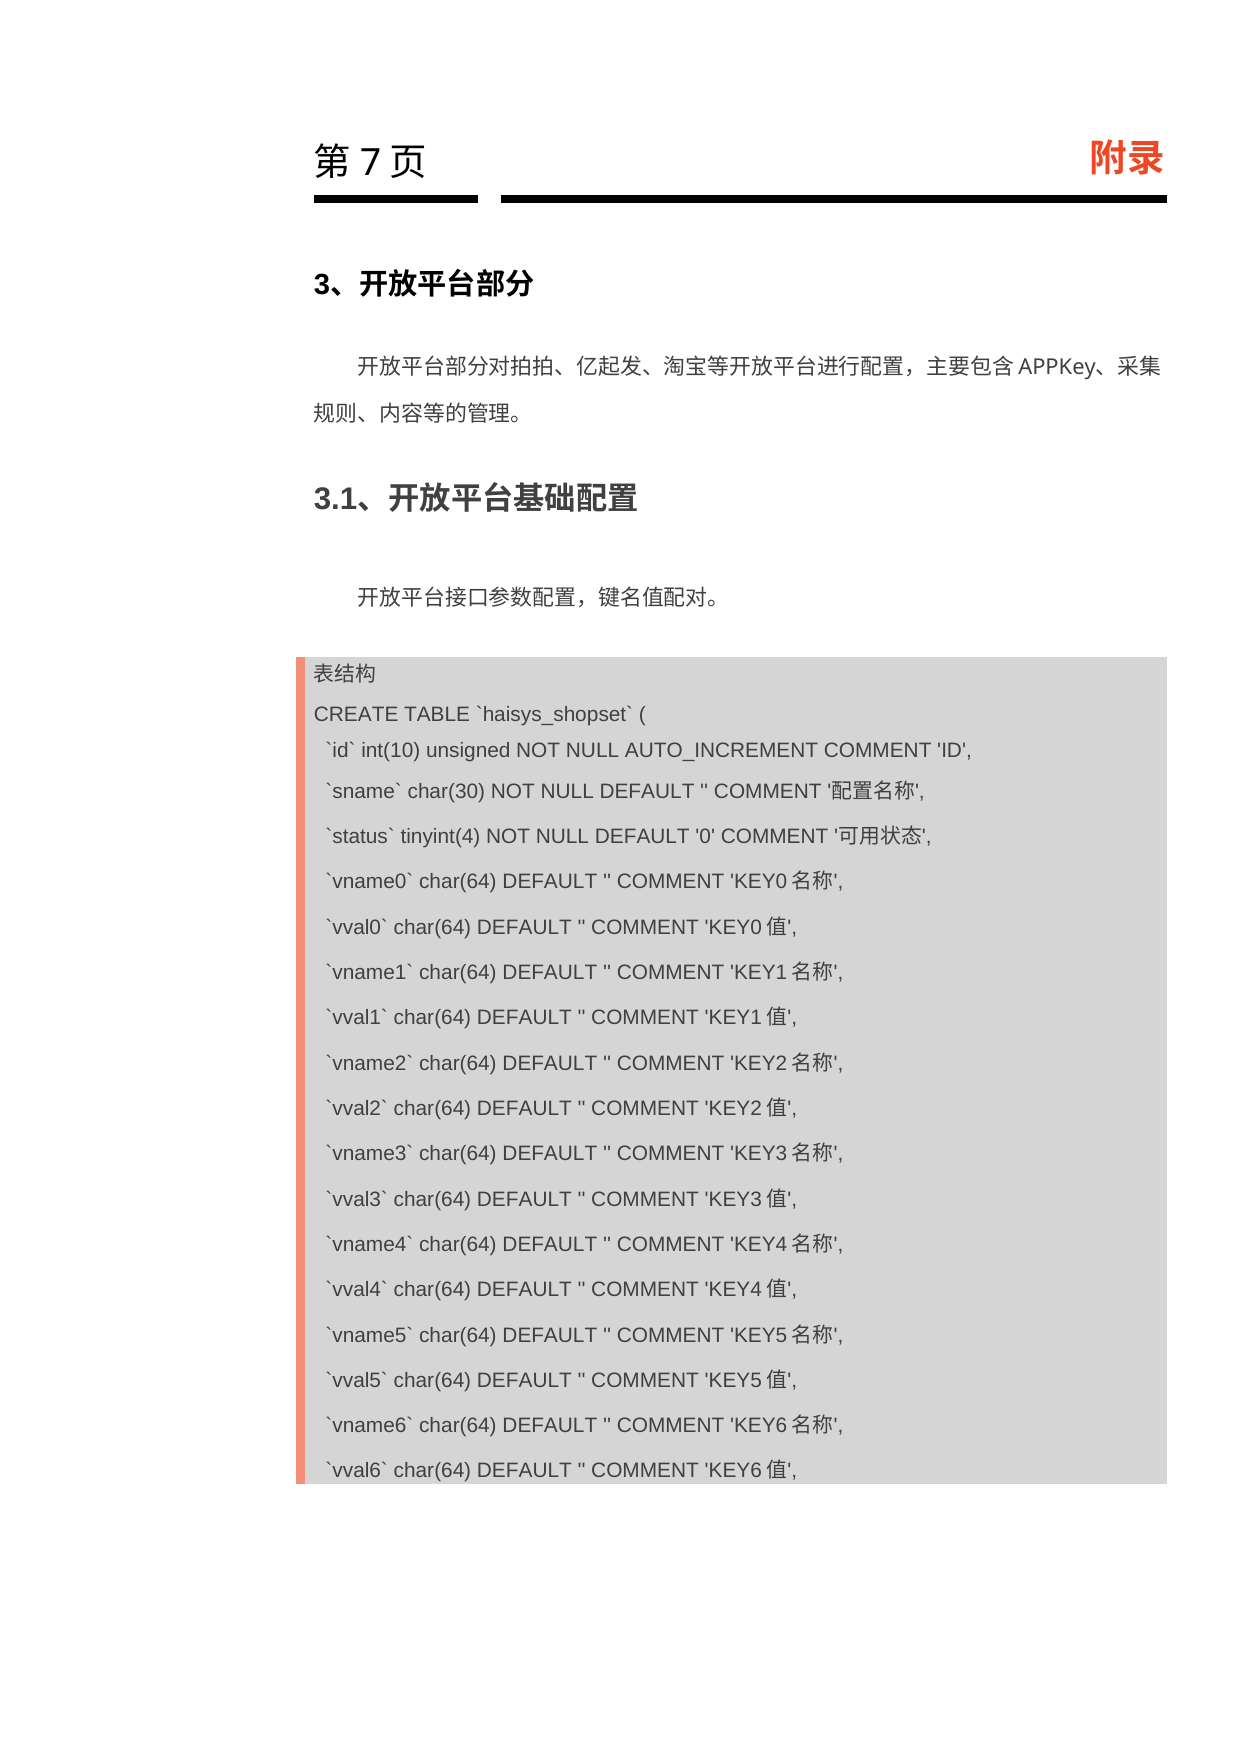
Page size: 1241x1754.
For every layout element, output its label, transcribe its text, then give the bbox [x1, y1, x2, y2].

text CREATE TABLE `haisys_shopset` ( [305, 702, 1167, 726]
subtitle 3.1、开放平台基础配置 [314, 473, 1167, 518]
text `vval1` char(64) DEFAULT '' COMMENT 'KEY1值', [305, 1001, 1167, 1031]
text 表结构 [305, 657, 1167, 687]
text `vval3` char(64) DEFAULT '' COMMENT 'KEY3值', [305, 1182, 1167, 1212]
text `vval5` char(64) DEFAULT '' COMMENT 'KEY5值', [305, 1363, 1167, 1393]
text `vname0` char(64) DEFAULT '' COMMENT 'KEY0名称', [305, 865, 1167, 895]
text `id` int(10) unsigned NOT NULL AUTO_INCREMENT COMMENT 'ID', [305, 738, 1167, 762]
text `vval6` char(64) DEFAULT '' COMMENT 'KEY6值', [305, 1454, 1167, 1484]
text `vval4` char(64) DEFAULT '' COMMENT 'KEY4值', [305, 1272, 1167, 1303]
subtitle 3、开放平台部分 [314, 260, 1167, 303]
text `vname4` char(64) DEFAULT '' COMMENT 'KEY4名称', [305, 1227, 1167, 1257]
text `vname5` char(64) DEFAULT '' COMMENT 'KEY5名称', [305, 1318, 1167, 1348]
text `vname6` char(64) DEFAULT '' COMMENT 'KEY6名称', [305, 1408, 1167, 1439]
text `vname1` char(64) DEFAULT '' COMMENT 'KEY1名称', [305, 955, 1167, 986]
text 开放平台部分对拍拍、亿起发、淘宝等开放平台进行配置，主要包含APPKey、采集规则、内容等的管理。 [314, 349, 1167, 428]
text `sname` char(30) NOT NULL DEFAULT '' COMMENT '配置名称', [305, 774, 1167, 804]
text `status` tinyint(4) NOT NULL DEFAULT '0' COMMENT '可用状态', [305, 819, 1167, 849]
text `vval0` char(64) DEFAULT '' COMMENT 'KEY0值', [305, 910, 1167, 940]
text `vname2` char(64) DEFAULT '' COMMENT 'KEY2名称', [305, 1046, 1167, 1076]
text `vname3` char(64) DEFAULT '' COMMENT 'KEY3名称', [305, 1137, 1167, 1167]
text 开放平台接口参数配置，键名值配对。 [314, 580, 1167, 612]
text `vval2` char(64) DEFAULT '' COMMENT 'KEY2值', [305, 1091, 1167, 1121]
